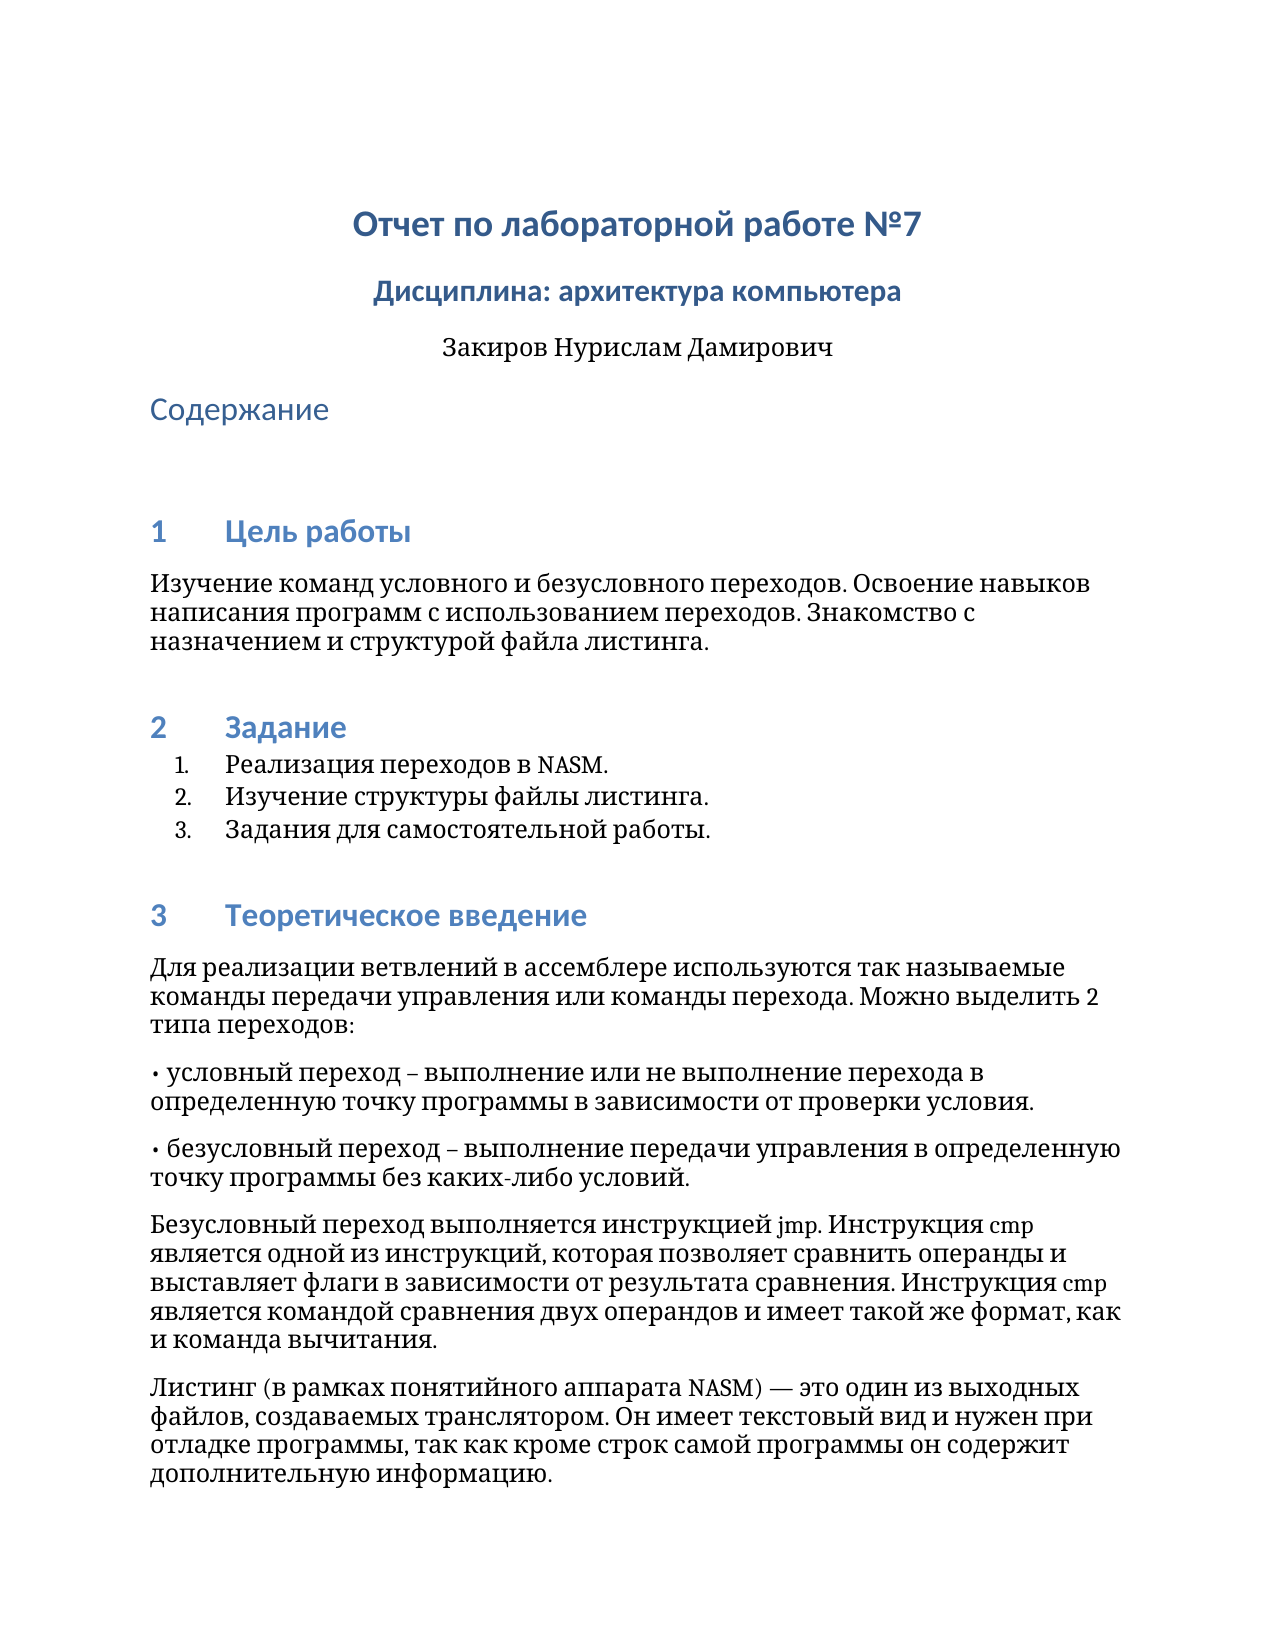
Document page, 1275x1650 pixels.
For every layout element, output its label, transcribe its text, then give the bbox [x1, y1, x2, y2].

list Изучение структуры файлы листинга. [175, 783, 1125, 812]
list Реализация переходов в NASM. [175, 751, 1125, 779]
text Безусловный переход выполняется инструкцией jmp. Инструкция cmp является одной из инструкций, которая позволяет сравнить операнды и выставляет флаги в зависимости от результата сравнения. Инструкция cmp является командой сравнения двух операндов и имеет такой же формат, как и команда вычитания. [150, 1211, 1125, 1355]
text Изучение команд условного и безусловного переходов. Освоение навыков написания программ с использованием переходов. Знакомство с назначением и структурой файла листинга. [150, 570, 1125, 656]
text • безусловный переход – выполнение передачи управления в определенную точку программы без каких-либо условий. [150, 1135, 1125, 1193]
text Для реализации ветвлений в ассемблере используются так называемые команды передачи управления или команды перехода. Можно выделить 2 типа переходов: [150, 954, 1125, 1040]
list Задания для самостоятельной работы. [175, 816, 1125, 844]
subtitle 2 Задание [150, 706, 1125, 747]
text • условный переход – выполнение или не выполнение перехода в определенную точку программы в зависимости от проверки условия. [150, 1059, 1125, 1116]
subtitle Дисциплина: архитектура компьютера [150, 271, 1125, 309]
title Отчет по лабораторной работе №7 [150, 200, 1125, 246]
subtitle 3 Теоретическое введение [150, 894, 1125, 935]
text Листинг (в рамках понятийного аппарата NASM) — это один из выходных файлов, создаваемых транслятором. Он имеет текстовый вид и нужен при отладке программы, так как кроме строк самой программы он содержит дополнительную информацию. [150, 1374, 1125, 1489]
subtitle 1 Цель работы [150, 510, 1125, 551]
text Закиров Нурислам Дамирович [150, 334, 1125, 363]
